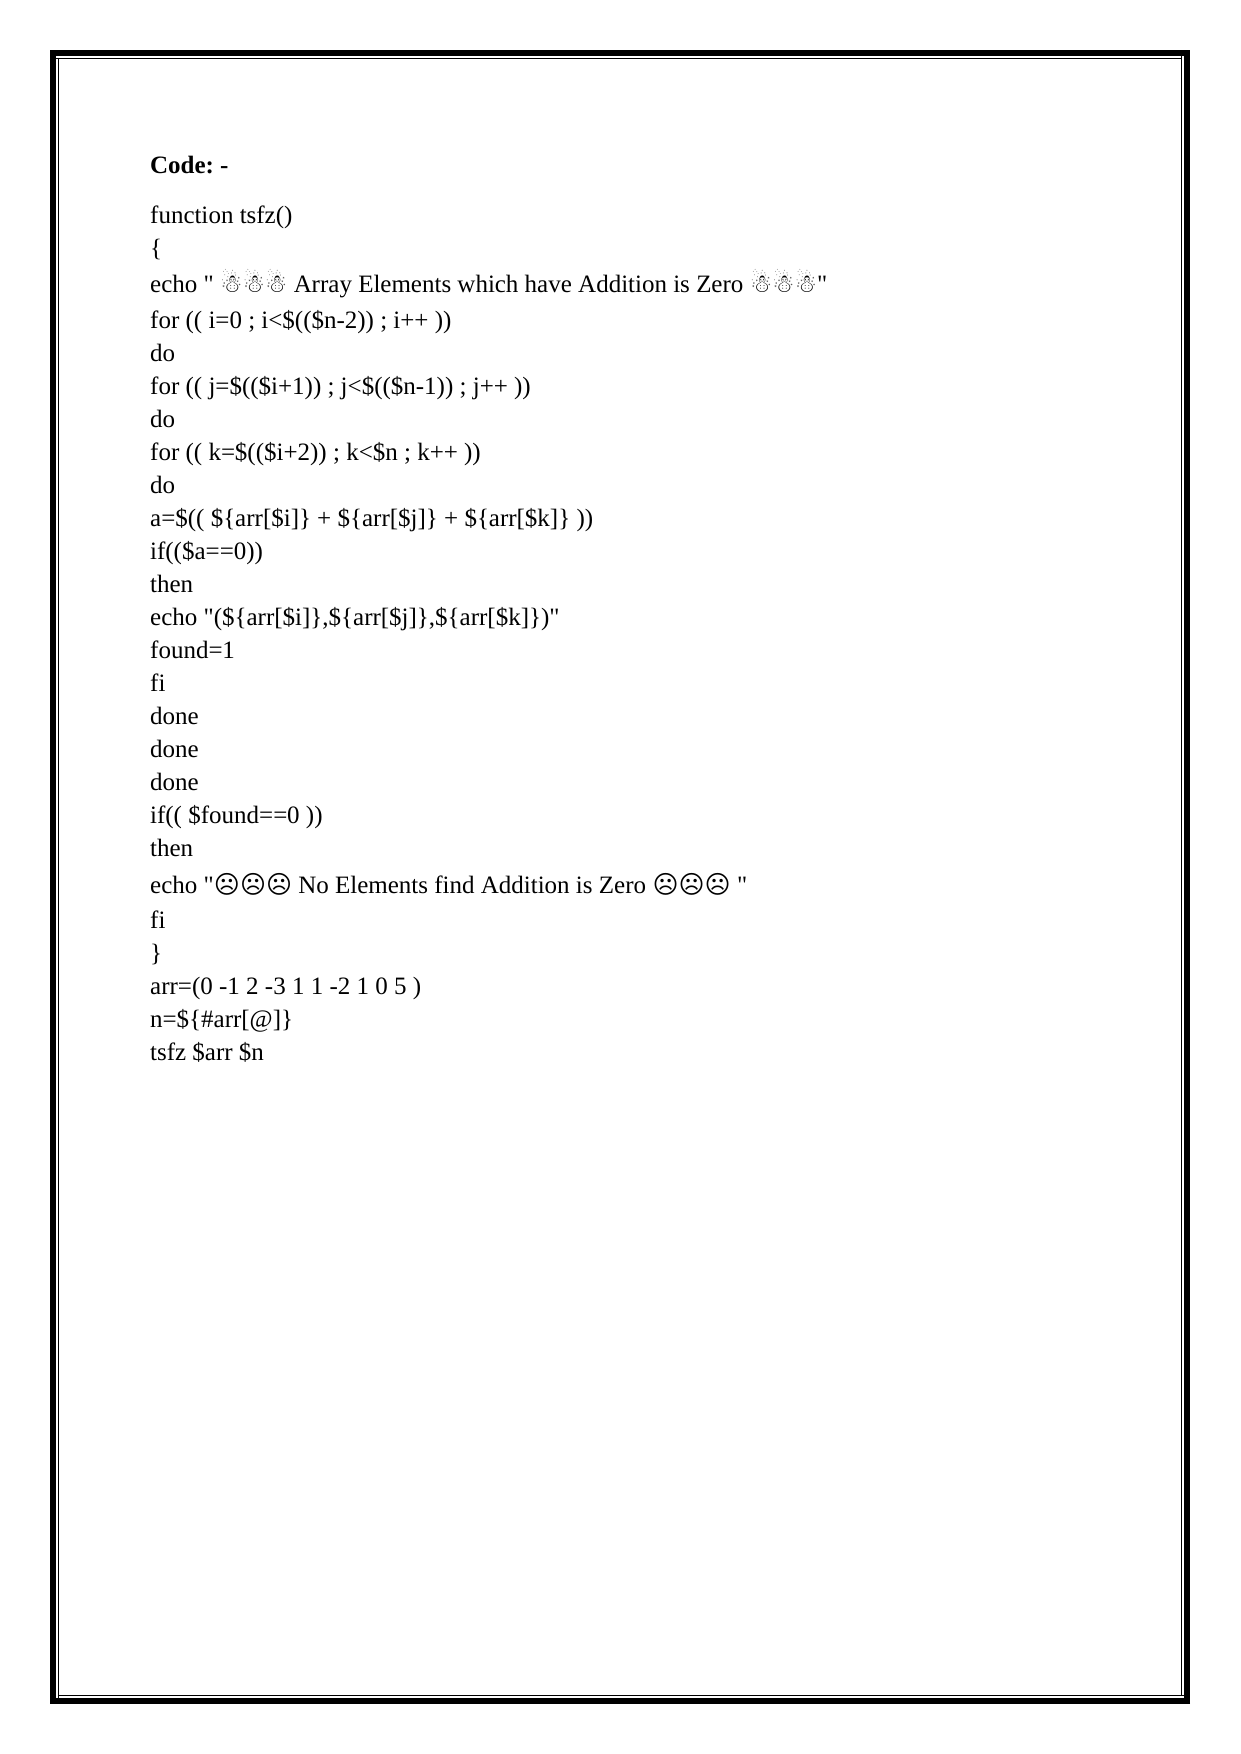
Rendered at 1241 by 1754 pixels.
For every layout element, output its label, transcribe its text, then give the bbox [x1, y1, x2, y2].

text function tsfz() [150, 200, 1090, 228]
text } [150, 938, 1090, 967]
text then [150, 833, 1090, 862]
text for (( i=0 ; i<$(($n-2)) ; i++ )) [150, 305, 1090, 334]
text arr=(0 -1 2 -3 1 1 -2 1 0 5 ) [150, 971, 1090, 1000]
text fi [150, 905, 1090, 934]
text for (( k=$(($i+2)) ; k<$n ; k++ )) [150, 437, 1090, 466]
text then [150, 569, 1090, 598]
text fi [150, 668, 1090, 697]
text echo "(${arr[$i]},${arr[$j]},${arr[$k]})" [150, 602, 1090, 631]
text done [150, 701, 1090, 730]
text do [150, 338, 1090, 367]
text if(( $found==0 )) [150, 800, 1090, 829]
text echo "☹☹☹ No Elements find Addition is Zero ☹☹☹ " [150, 866, 1090, 900]
text n=${#arr[@]} [150, 1004, 1090, 1033]
text Code: - [150, 150, 1090, 179]
text done [150, 767, 1090, 796]
text echo " ☃☃☃ Array Elements which have Addition is Zero ☃☃☃" [150, 266, 1090, 300]
text do [150, 470, 1090, 499]
text a=$(( ${arr[$i]} + ${arr[$j]} + ${arr[$k]} )) [150, 503, 1090, 532]
text { [150, 233, 1090, 261]
text found=1 [150, 635, 1090, 664]
text tsfz $arr $n [150, 1037, 1090, 1066]
text for (( j=$(($i+1)) ; j<$(($n-1)) ; j++ )) [150, 371, 1090, 400]
text do [150, 404, 1090, 433]
text if(($a==0)) [150, 536, 1090, 565]
text done [150, 734, 1090, 763]
